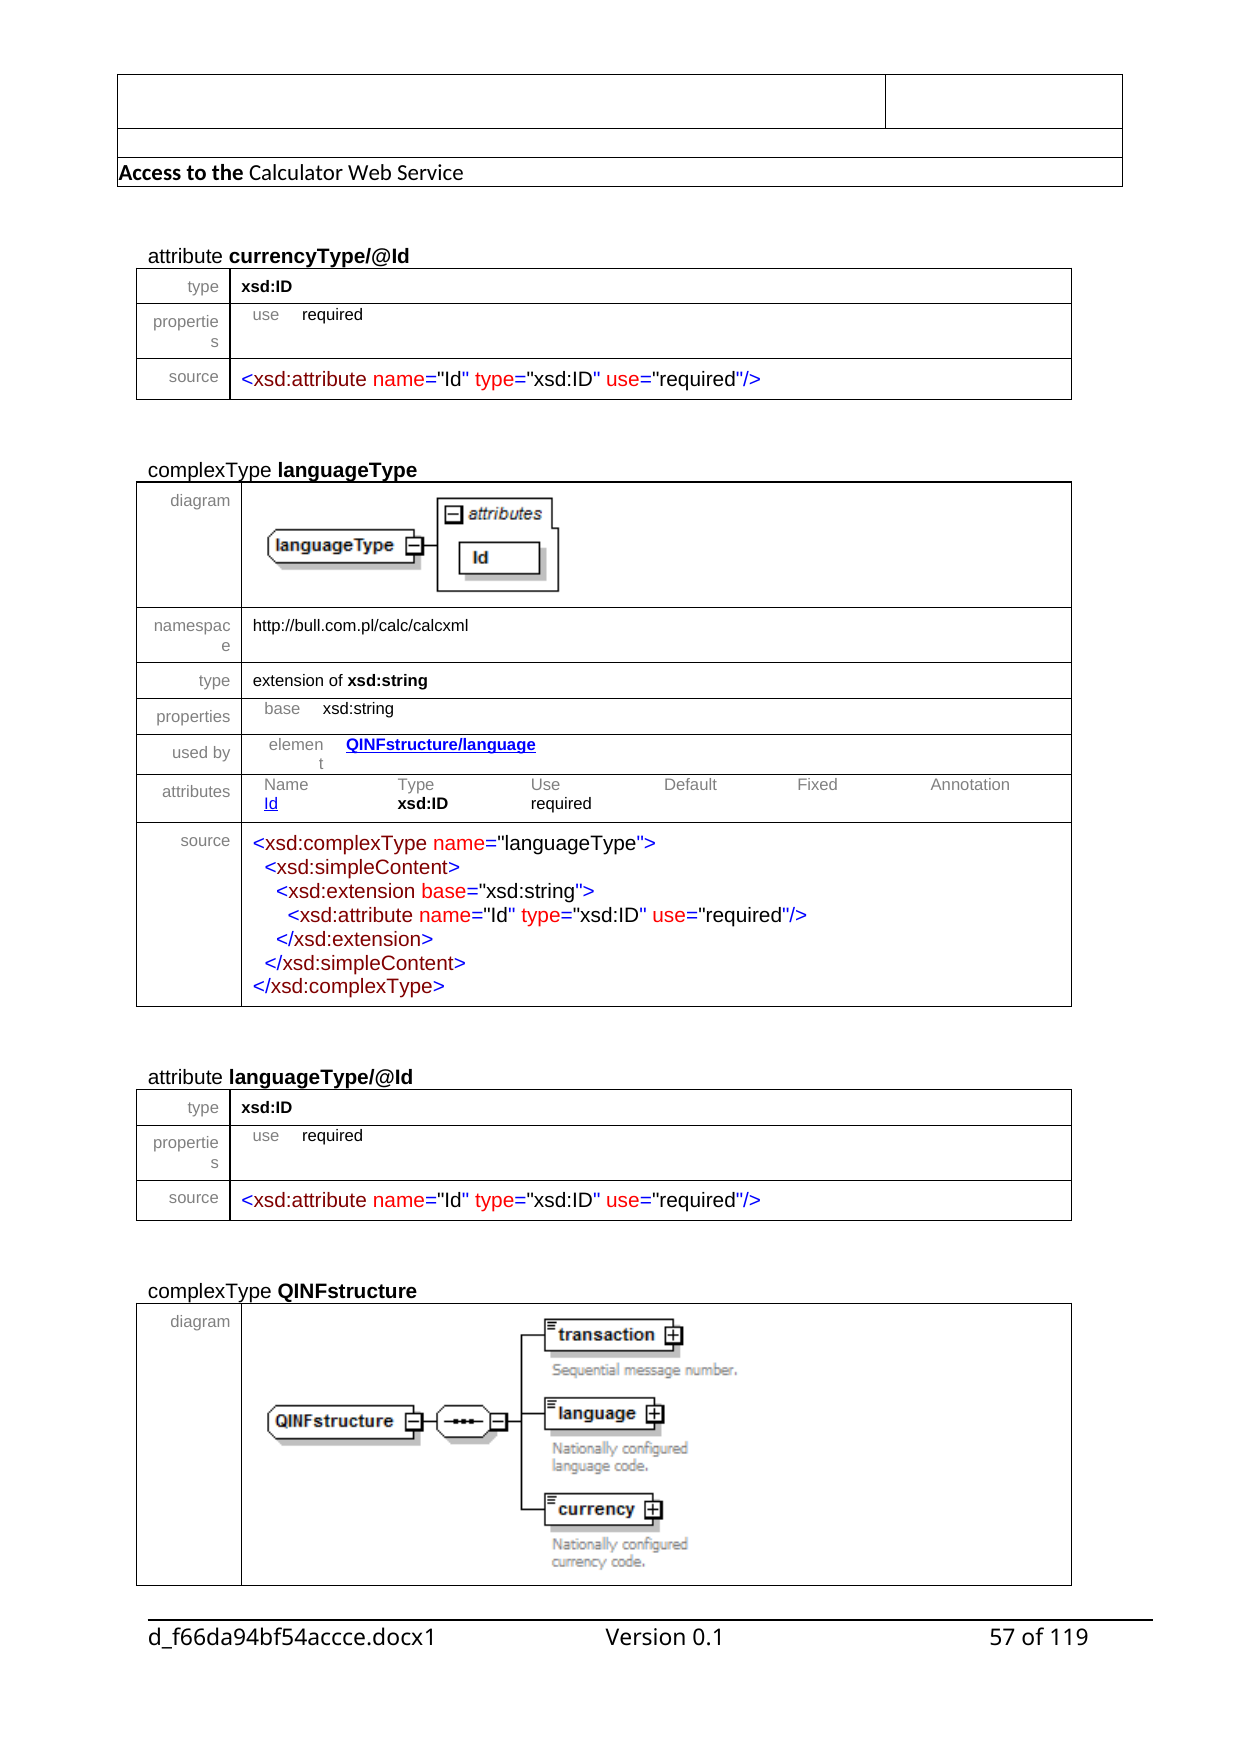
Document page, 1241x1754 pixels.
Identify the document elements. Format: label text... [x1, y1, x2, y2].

table_cell <xsd:complexType name="languageType"> <xsd:simpleContent> <xsd:extension base="xsd:string"> <xsd:attribute name="Id" type="xsd:ID" use="required"/> </xsd:extension> </xsd:simpleContent> </xsd:complexType> [242, 823, 1071, 1006]
table_cell attributes [137, 775, 241, 822]
table_cell source [137, 359, 229, 399]
table_cell [231, 1126, 1071, 1179]
table_header type [137, 269, 229, 303]
text complexType QINFstructure [148, 1279, 1093, 1303]
table_cell [231, 304, 1071, 358]
table_cell [242, 775, 1071, 822]
table_cell [242, 699, 1071, 734]
table_header type [137, 1090, 229, 1124]
table_cell extension of xsd:string [242, 663, 1071, 698]
table_cell used by [137, 735, 241, 773]
text complexType languageType [148, 457, 1093, 481]
table_header [242, 483, 1071, 607]
table_cell source [137, 823, 241, 1006]
picture [252, 490, 575, 600]
table_cell [242, 735, 1071, 773]
table_cell http://bull.com.pl/calc/calcxml [242, 608, 1071, 662]
text attribute languageType/@Id [148, 1065, 1093, 1089]
table_cell namespace [137, 608, 241, 662]
table_cell properties [137, 304, 229, 358]
picture [252, 1311, 754, 1578]
table_cell source [137, 1181, 229, 1220]
table_header xsd:ID [231, 1090, 1071, 1124]
text attribute currencyType/@Id [148, 243, 1093, 267]
table_cell properties [137, 699, 241, 734]
table_header diagram [137, 1304, 241, 1585]
table_cell <xsd:attribute name="Id" type="xsd:ID" use="required"/> [231, 359, 1071, 399]
table_cell type [137, 663, 241, 698]
table_header diagram [137, 483, 241, 607]
table_header [242, 1304, 1071, 1585]
table_cell <xsd:attribute name="Id" type="xsd:ID" use="required"/> [231, 1181, 1071, 1220]
table_header xsd:ID [231, 269, 1071, 303]
table_cell properties [137, 1126, 229, 1179]
